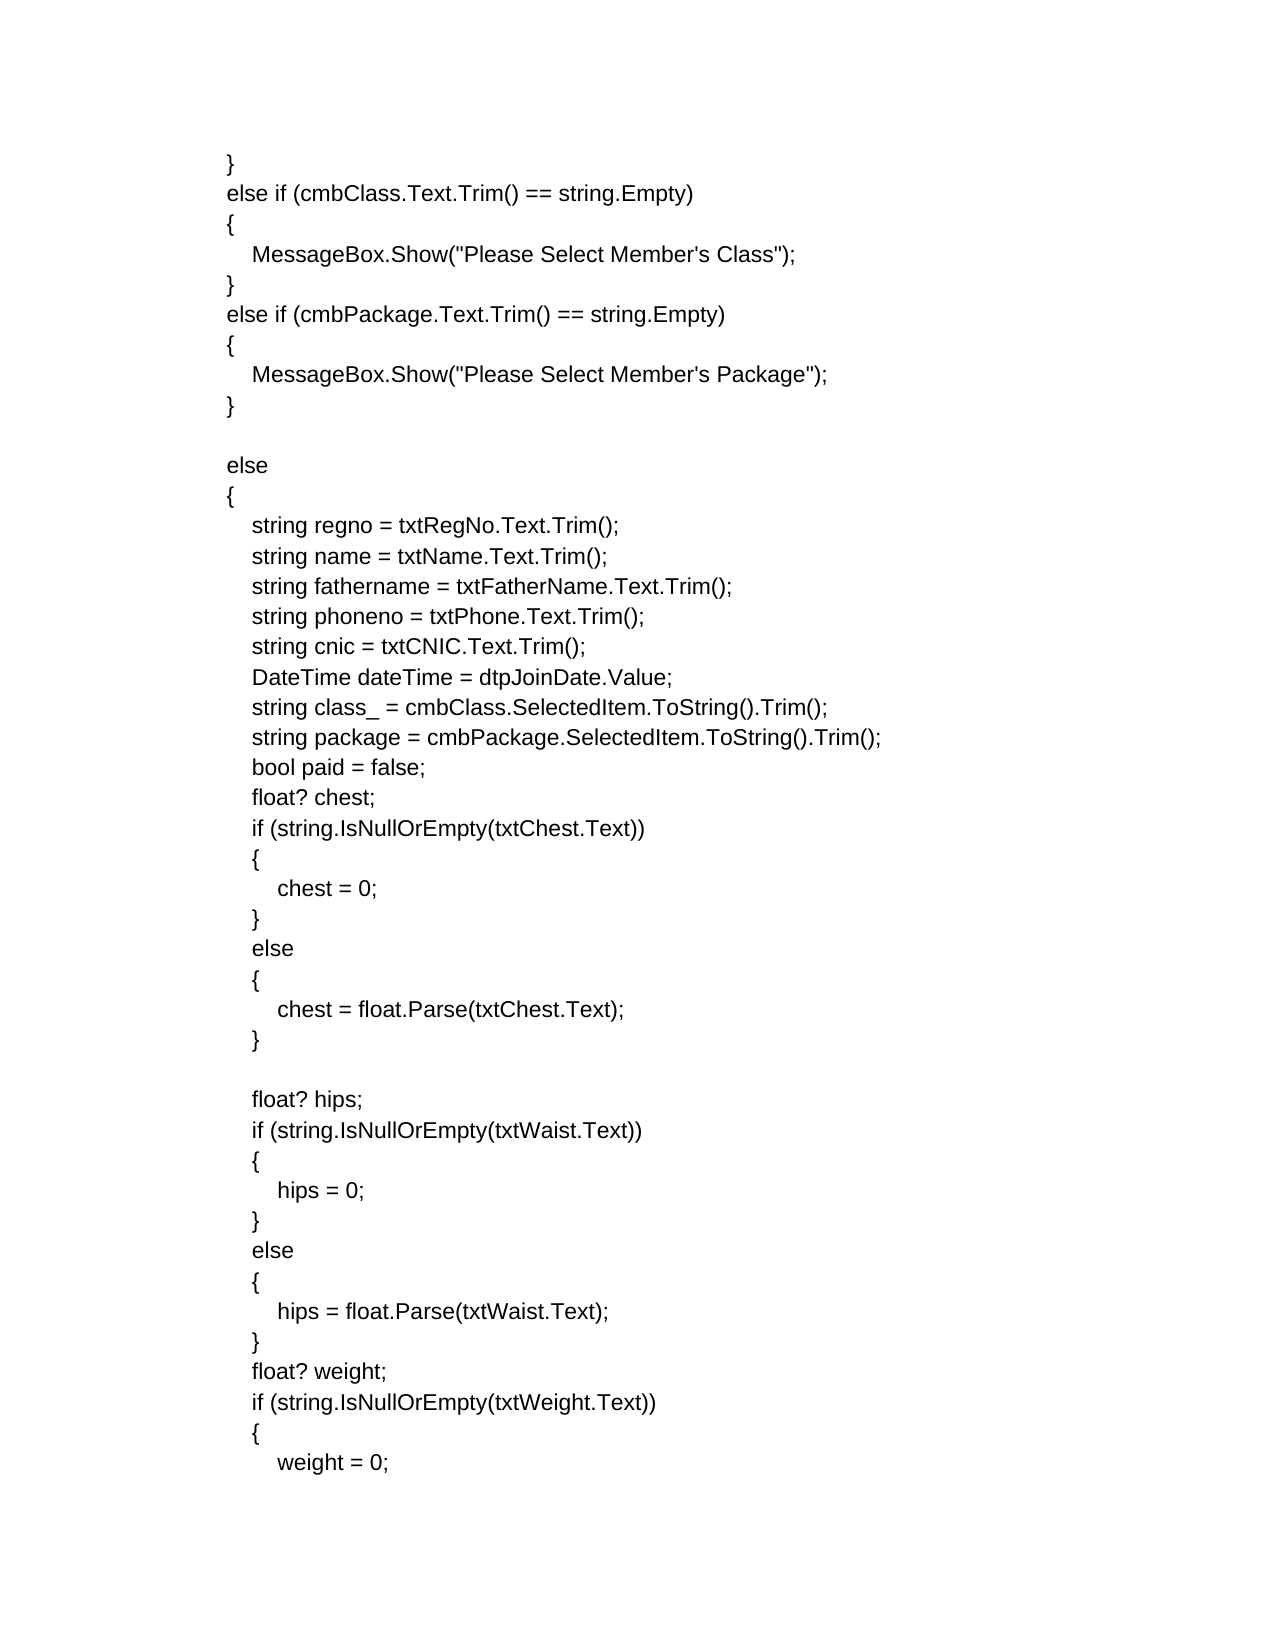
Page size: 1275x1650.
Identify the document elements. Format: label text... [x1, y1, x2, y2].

text } [150, 905, 1125, 932]
text if (string.IsNullOrEmpty(txtChest.Text)) [150, 814, 1125, 841]
text { [150, 1268, 1125, 1294]
text { [150, 331, 1125, 358]
text { [150, 1147, 1125, 1173]
text string regno = txtRegNo.Text.Trim(); [150, 512, 1125, 539]
text if (string.IsNullOrEmpty(txtWeight.Text)) [150, 1388, 1125, 1415]
text { [150, 1419, 1125, 1445]
text hips = 0; [150, 1177, 1125, 1203]
text string name = txtName.Text.Trim(); [150, 543, 1125, 569]
text float? weight; [150, 1358, 1125, 1385]
text chest = float.Parse(txtChest.Text); [150, 996, 1125, 1022]
text } [150, 1328, 1125, 1354]
text DateTime dateTime = dtpJoinDate.Value; [150, 663, 1125, 690]
text string cnic = txtCNIC.Text.Trim(); [150, 633, 1125, 660]
text else [150, 452, 1125, 478]
text { [150, 845, 1125, 871]
text bool paid = false; [150, 754, 1125, 781]
text string class_ = cmbClass.SelectedItem.ToString().Trim(); [150, 694, 1125, 720]
text string package = cmbPackage.SelectedItem.ToString().Trim(); [150, 724, 1125, 750]
text hips = float.Parse(txtWaist.Text); [150, 1298, 1125, 1324]
text else [150, 935, 1125, 962]
text } [150, 392, 1125, 418]
text } [150, 150, 1125, 176]
text else [150, 1237, 1125, 1264]
text else if (cmbPackage.Text.Trim() == string.Empty) [150, 301, 1125, 327]
text } [150, 271, 1125, 297]
text chest = 0; [150, 875, 1125, 901]
text { [150, 482, 1125, 509]
text } [150, 1207, 1125, 1234]
text { [150, 210, 1125, 237]
text float? hips; [150, 1086, 1125, 1113]
text string fathername = txtFatherName.Text.Trim(); [150, 573, 1125, 599]
text weight = 0; [150, 1449, 1125, 1475]
text } [150, 1026, 1125, 1052]
text float? chest; [150, 784, 1125, 811]
text MessageBox.Show("Please Select Member's Class"); [150, 241, 1125, 267]
text { [150, 966, 1125, 992]
text else if (cmbClass.Text.Trim() == string.Empty) [150, 180, 1125, 207]
text string phoneno = txtPhone.Text.Trim(); [150, 603, 1125, 629]
text MessageBox.Show("Please Select Member's Package"); [150, 361, 1125, 388]
text if (string.IsNullOrEmpty(txtWaist.Text)) [150, 1117, 1125, 1143]
